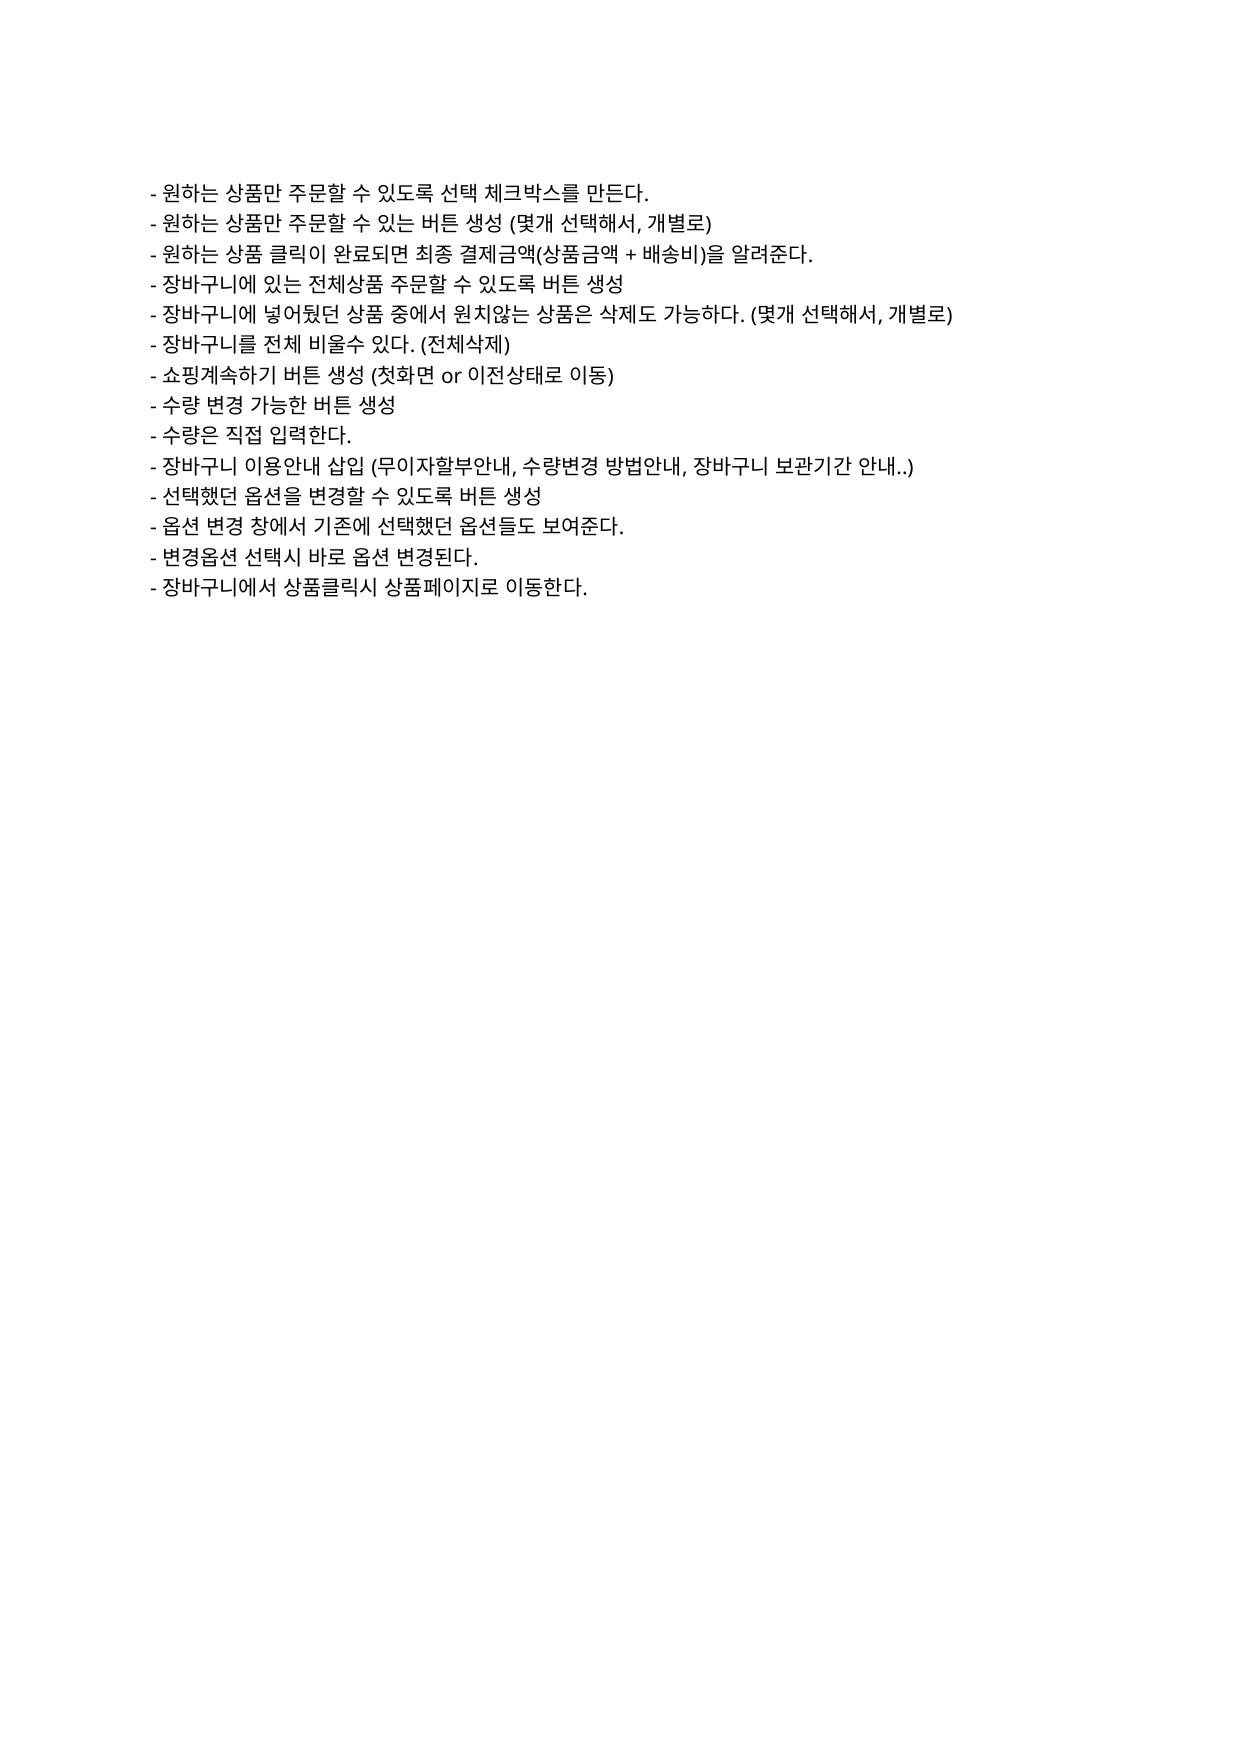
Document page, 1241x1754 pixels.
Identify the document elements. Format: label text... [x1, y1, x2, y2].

text - 옵션 변경 창에서 기존에 선택했던 옵션들도 보여준다. [150, 511, 1090, 541]
text - 장바구니를 전체 비울수 있다. (전체삭제) [150, 329, 1090, 359]
text - 원하는 상품 클릭이 완료되면 최종 결제금액(상품금액 + 배송비)을 알려준다. [150, 238, 1090, 268]
text - 쇼핑계속하기 버튼 생성 (첫화면 or 이전상태로 이동) [150, 359, 1090, 389]
text - 장바구니 이용안내 삽입 (무이자할부안내, 수량변경 방법안내, 장바구니 보관기간 안내..) [150, 450, 1090, 480]
text - 수량 변경 가능한 버튼 생성 [150, 389, 1090, 420]
text - 원하는 상품만 주문할 수 있는 버튼 생성 (몇개 선택해서, 개별로) [150, 207, 1090, 238]
text - 장바구니에 있는 전체상품 주문할 수 있도록 버튼 생성 [150, 268, 1090, 298]
text - 선택했던 옵션을 변경할 수 있도록 버튼 생성 [150, 480, 1090, 511]
text - 장바구니에 넣어뒀던 상품 중에서 원치않는 상품은 삭제도 가능하다. (몇개 선택해서, 개별로) [150, 298, 1090, 329]
text - 수량은 직접 입력한다. [150, 420, 1090, 450]
text - 장바구니에서 상품클릭시 상품페이지로 이동한다. [150, 571, 1090, 602]
text - 원하는 상품만 주문할 수 있도록 선택 체크박스를 만든다. [150, 177, 1090, 207]
text - 변경옵션 선택시 바로 옵션 변경된다. [150, 541, 1090, 571]
